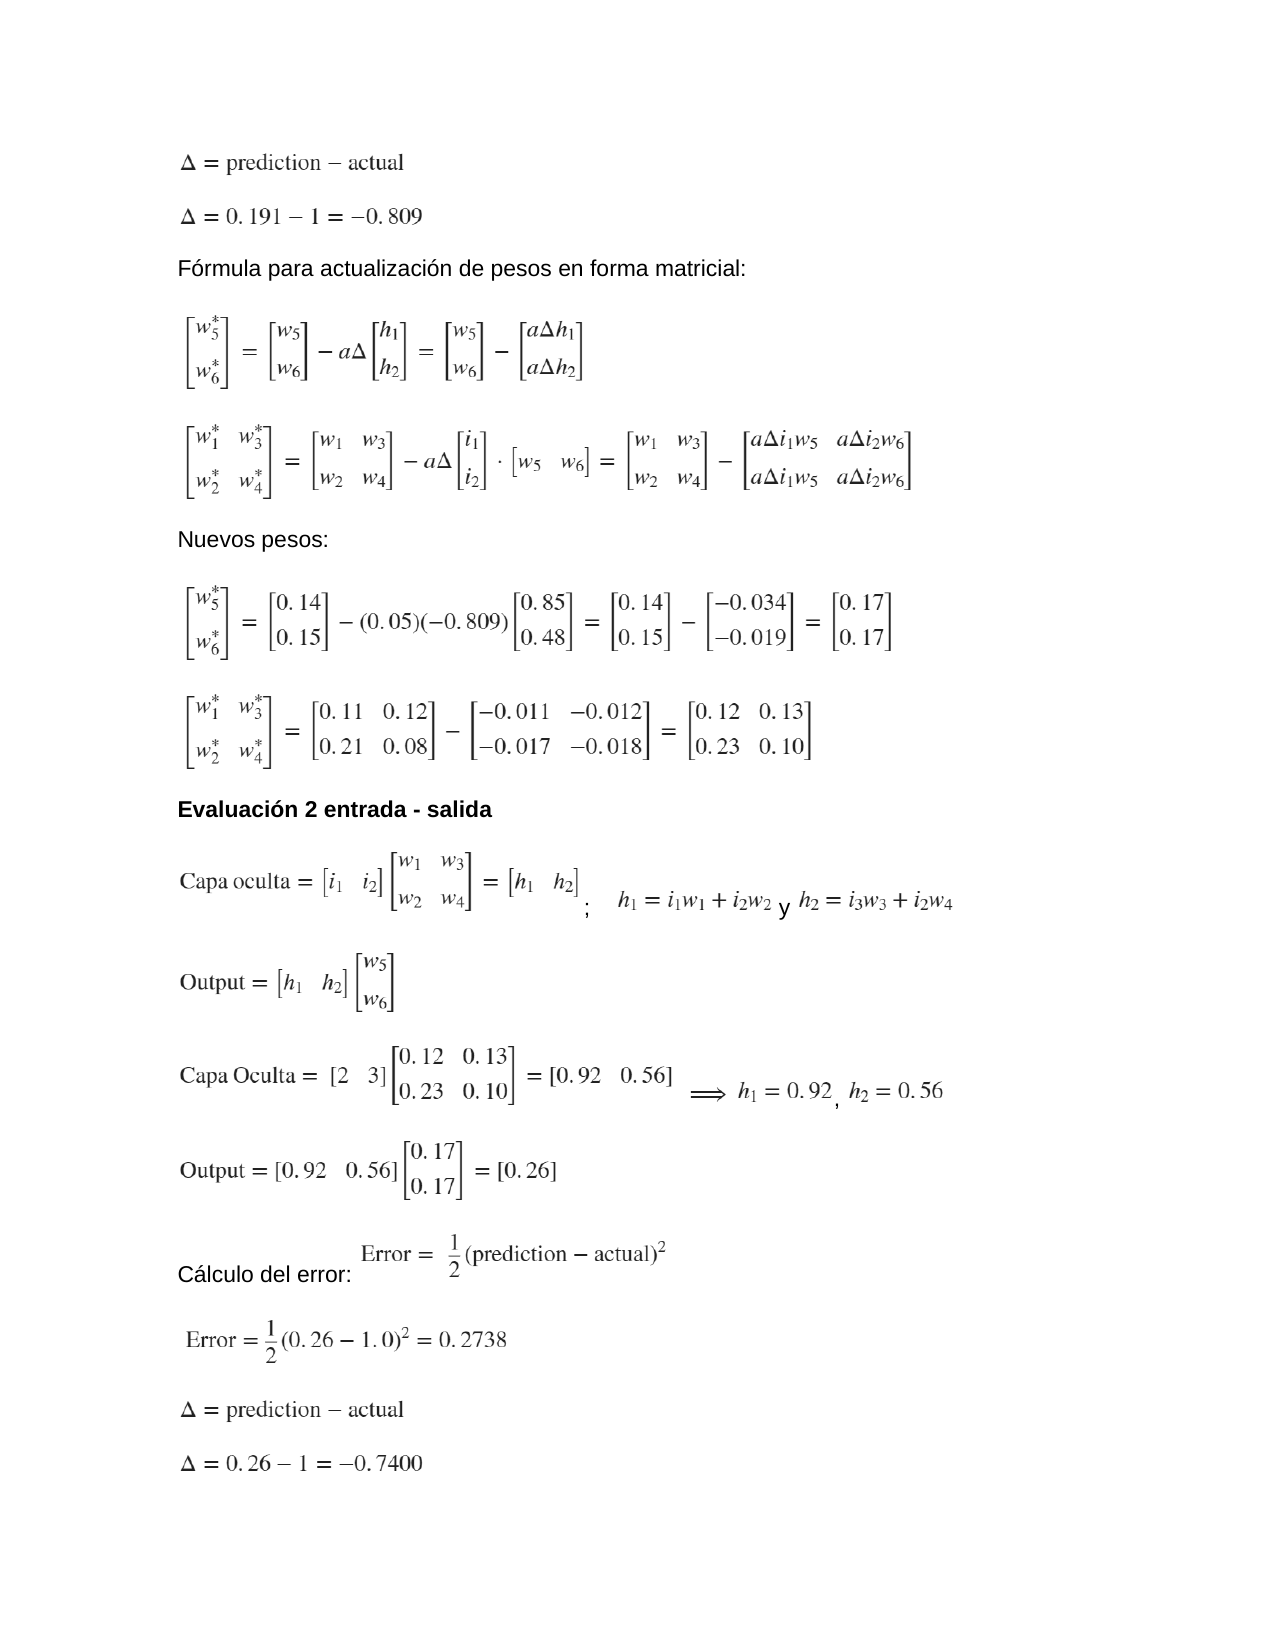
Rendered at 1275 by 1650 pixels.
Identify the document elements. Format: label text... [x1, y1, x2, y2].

text Nuevos pesos: [177, 526, 1098, 552]
picture [177, 1394, 406, 1423]
picture [177, 1041, 675, 1107]
picture [177, 307, 589, 391]
picture [177, 577, 898, 662]
picture [177, 147, 406, 176]
picture [177, 1448, 425, 1477]
picture [177, 1136, 559, 1202]
picture [183, 1313, 509, 1369]
text Fórmula para actualización de pesos en forma matricial: [177, 255, 1098, 281]
subtitle Evaluación 2 entrada - salida [177, 796, 1098, 823]
picture [358, 1227, 668, 1283]
picture [177, 416, 918, 501]
picture [796, 884, 954, 915]
picture [615, 884, 773, 915]
picture [177, 687, 818, 771]
picture [687, 1078, 729, 1107]
picture [735, 1075, 834, 1107]
picture [177, 945, 401, 1016]
picture [846, 1075, 945, 1107]
picture [177, 201, 425, 230]
picture [177, 844, 584, 915]
